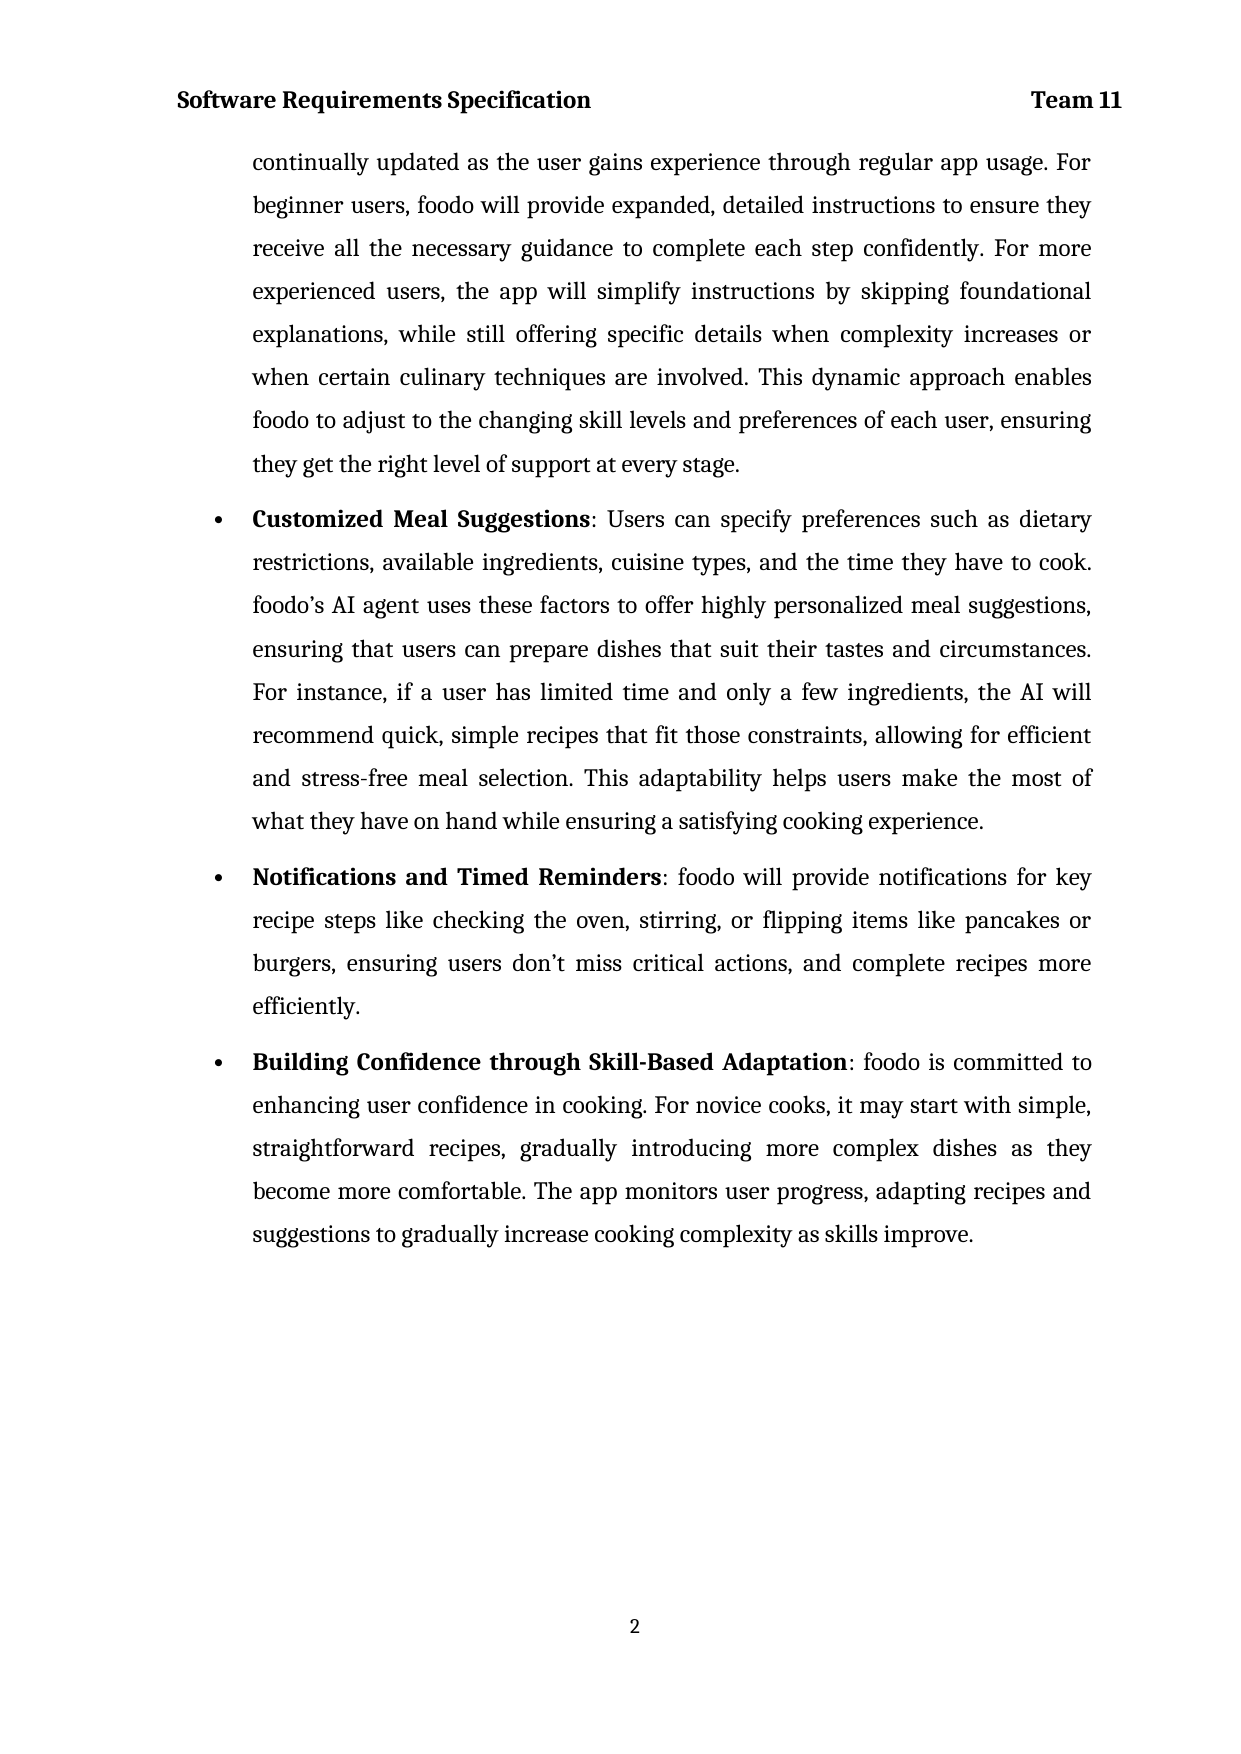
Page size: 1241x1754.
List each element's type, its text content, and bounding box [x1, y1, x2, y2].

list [215, 148, 1092, 478]
list Building Confidence through Skill-Based Adaptation: foodo is committed to enhancing user confidence in cooking. For novice cooks, it may start with simple, straightforward recipes, gradually introducing more complex dishes as they become more comfortable. The app monitors user progress, adapting recipes and suggestions to gradually increase cooking complexity as skills improve. [215, 1048, 1092, 1249]
list Notifications and Timed Reminders: foodo will provide notifications for key recipe steps like checking the oven, stirring, or flipping items like pancakes or burgers, ensuring users don’t miss critical actions, and complete recipes more efficiently. [215, 863, 1092, 1021]
list Customized Meal Suggestions: Users can specify preferences such as dietary restrictions, available ingredients, cuisine types, and the time they have to cook. foodo’s AI agent uses these factors to offer highly personalized meal suggestions, ensuring that users can prepare dishes that suit their tastes and circumstances. For instance, if a user has limited time and only a few ingredients, the AI will recommend quick, simple recipes that fit those constraints, allowing for efficient and stress-free meal selection. This adaptability helps users make the most of what they have on hand while ensuring a satisfying cooking experience. [215, 505, 1092, 836]
